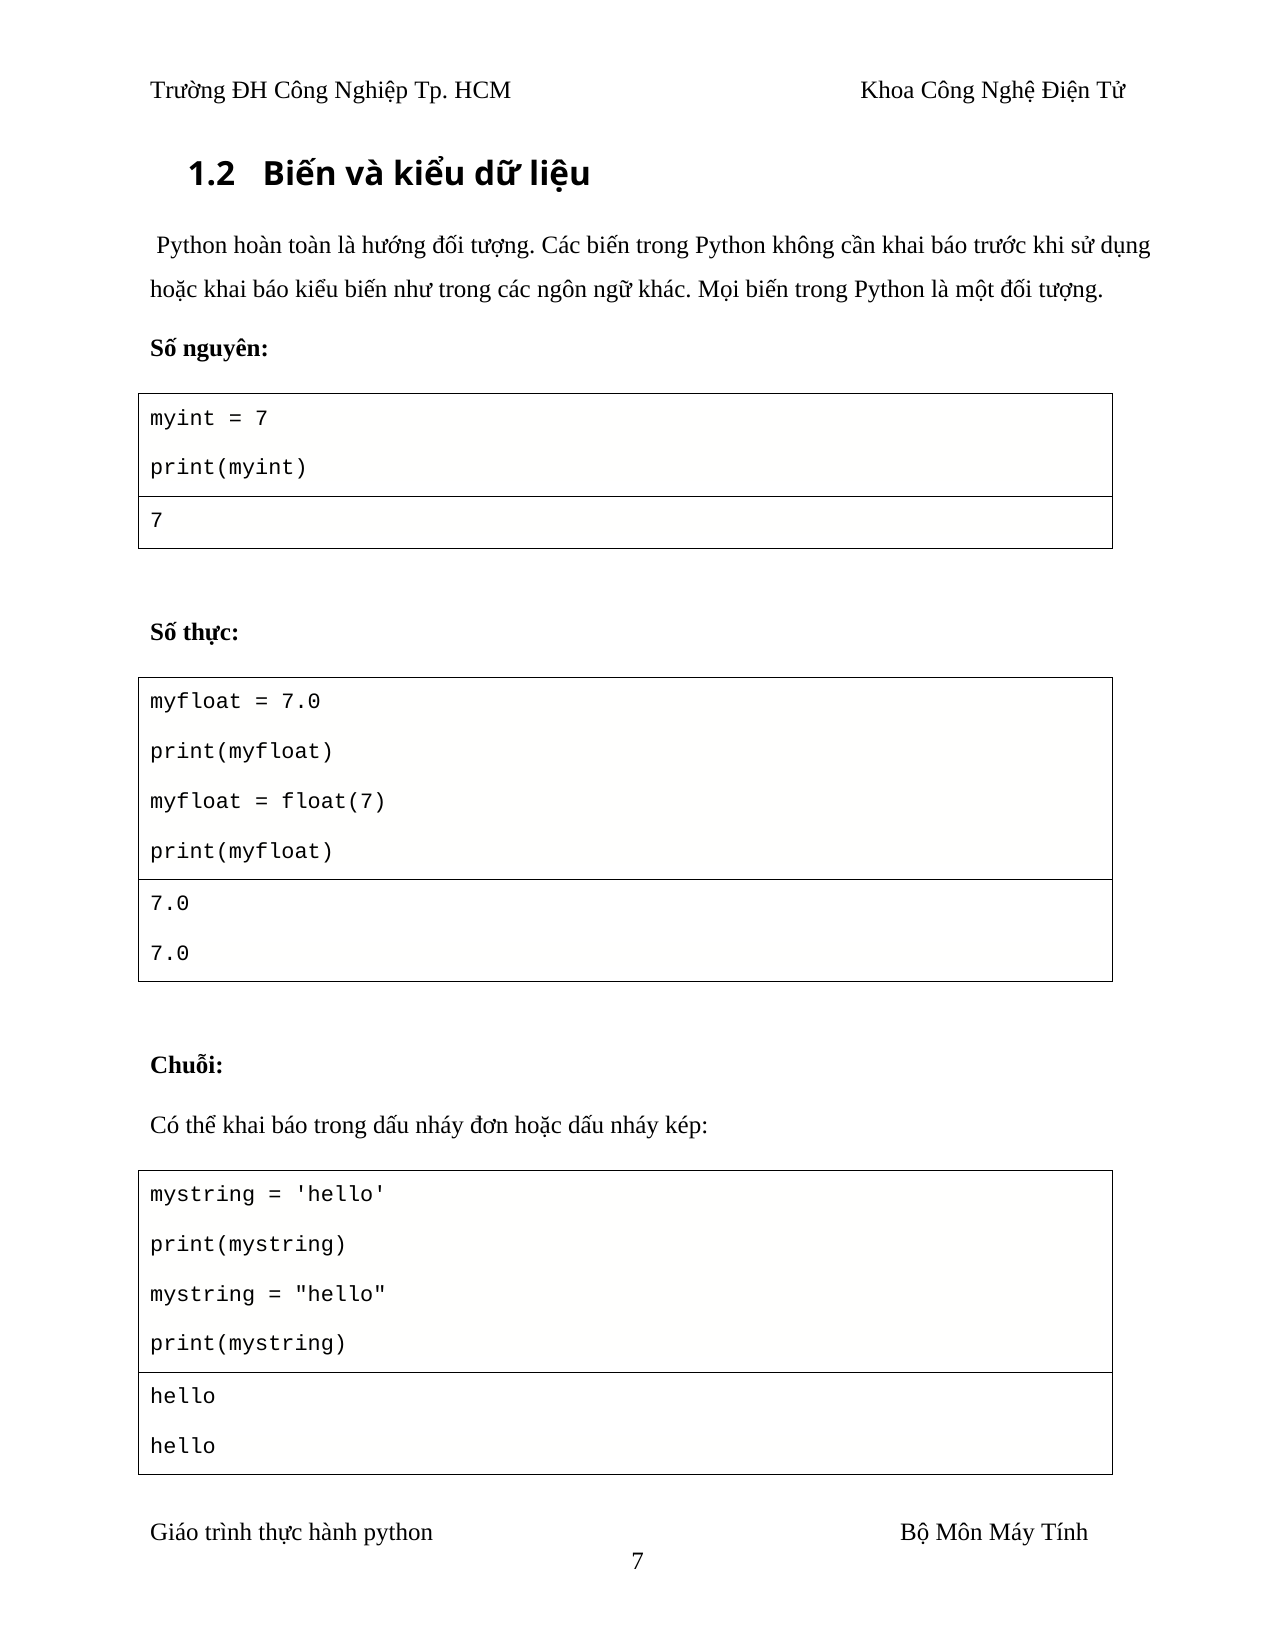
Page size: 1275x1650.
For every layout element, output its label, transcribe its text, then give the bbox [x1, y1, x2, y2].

text Số thực: [150, 617, 1196, 646]
text Python hoàn toàn là hướng đối tượng. Các biến trong Python không cần khai báo trước khi sử dụng hoặc khai báo kiểu biến như trong các ngôn ngữ khác. Mọi biến trong Python là một đối tượng. [150, 231, 1196, 302]
table_header myfloat = 7.0 print(myfloat) myfloat = float(7) print(myfloat) [139, 678, 1112, 879]
text Số nguyên: [150, 333, 1196, 362]
subtitle Biến và kiểu dữ liệu [187, 150, 1196, 195]
text Chuỗi: [150, 1050, 1196, 1079]
table_cell 7.0 7.0 [139, 880, 1112, 981]
text Có thể khai báo trong dấu nháy đơn hoặc dấu nháy kép: [150, 1110, 1196, 1139]
table_header myint = 7 print(myint) [139, 394, 1112, 496]
table_cell hello hello [139, 1373, 1112, 1474]
table_header mystring = 'hello' print(mystring) mystring = "hello" print(mystring) [139, 1171, 1112, 1372]
table_cell 7 [139, 497, 1112, 548]
